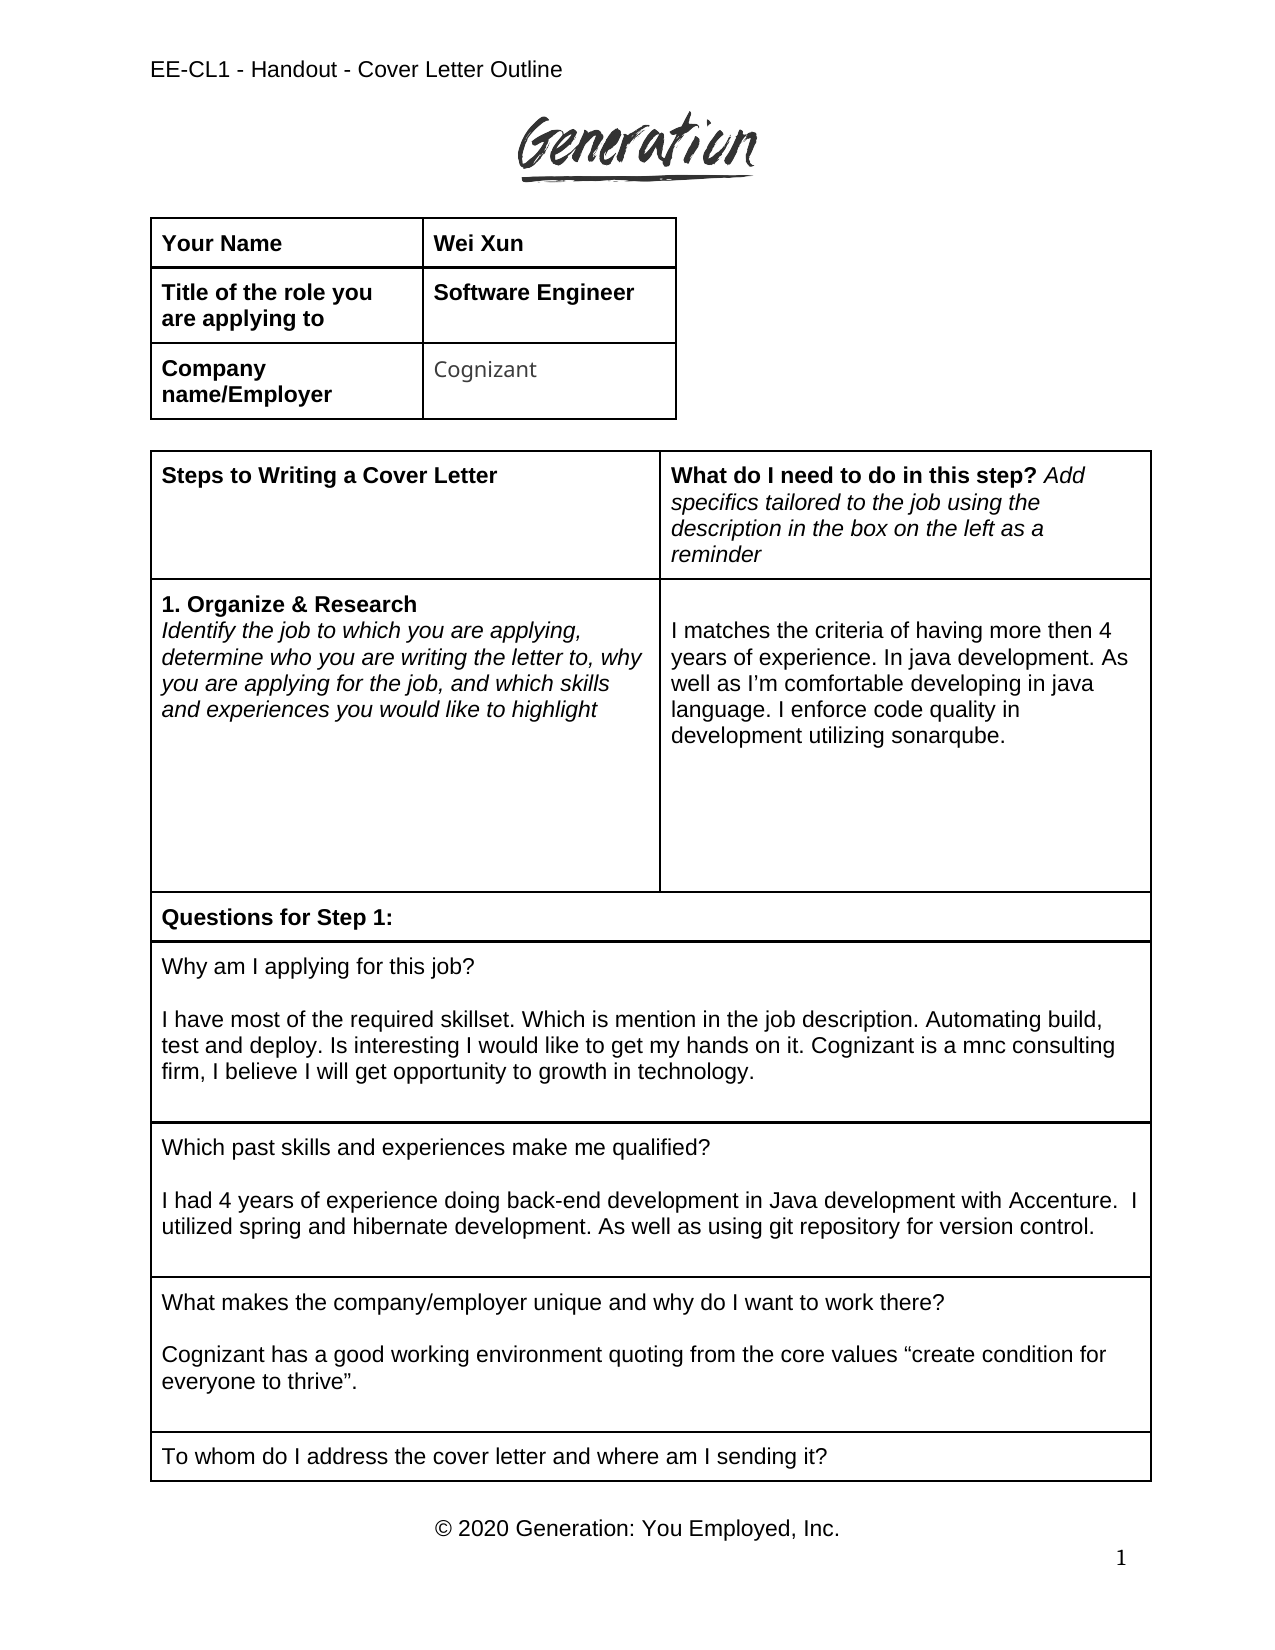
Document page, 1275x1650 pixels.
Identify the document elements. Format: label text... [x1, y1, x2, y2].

table_cell Company name/Employer [152, 344, 422, 418]
table_cell Why am I applying for this job? I have most of the required skillset. Which is mention in the job description. Automating build, test and deploy. Is interesting I would like to get my hands on it. Cognizant is a mnc consulting firm, I believe I will get opportunity to growth in technology. [152, 943, 1150, 1121]
table_cell What makes the company/employer unique and why do I want to work there? Cognizant has a good working environment quoting from the core values “create condition for everyone to thrive”. [152, 1278, 1150, 1431]
table_header Wei Xun [424, 219, 675, 266]
picture [517, 111, 758, 183]
table_cell Cognizant [424, 344, 675, 418]
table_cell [152, 1433, 1150, 1480]
table_header Steps to Writing a Cover Letter [152, 452, 659, 578]
table_cell 1. Organize & Research Identify the job to which you are applying, determine who you are writing the letter to, why you are applying for the job, and which skills and experiences you would like to highlight [152, 580, 659, 891]
table_cell Software Engineer [424, 269, 675, 342]
table_header What do I need to do in this step? Add specifics tailored to the job using the description in the box on the left as a reminder [661, 452, 1150, 578]
table_cell Questions for Step 1: [152, 893, 1150, 940]
table_cell Title of the role you are applying to [152, 269, 422, 342]
table_cell Which past skills and experiences make me qualified? I had 4 years of experience doing back-end development in Java development with Accenture. I utilized spring and hibernate development. As well as using git repository for version control. [152, 1124, 1150, 1276]
table_header Your Name [152, 219, 422, 266]
table_cell I matches the criteria of having more then 4 years of experience. In java development. As well as I’m comfortable developing in java language. I enforce code quality in development utilizing sonarqube. [661, 580, 1150, 891]
